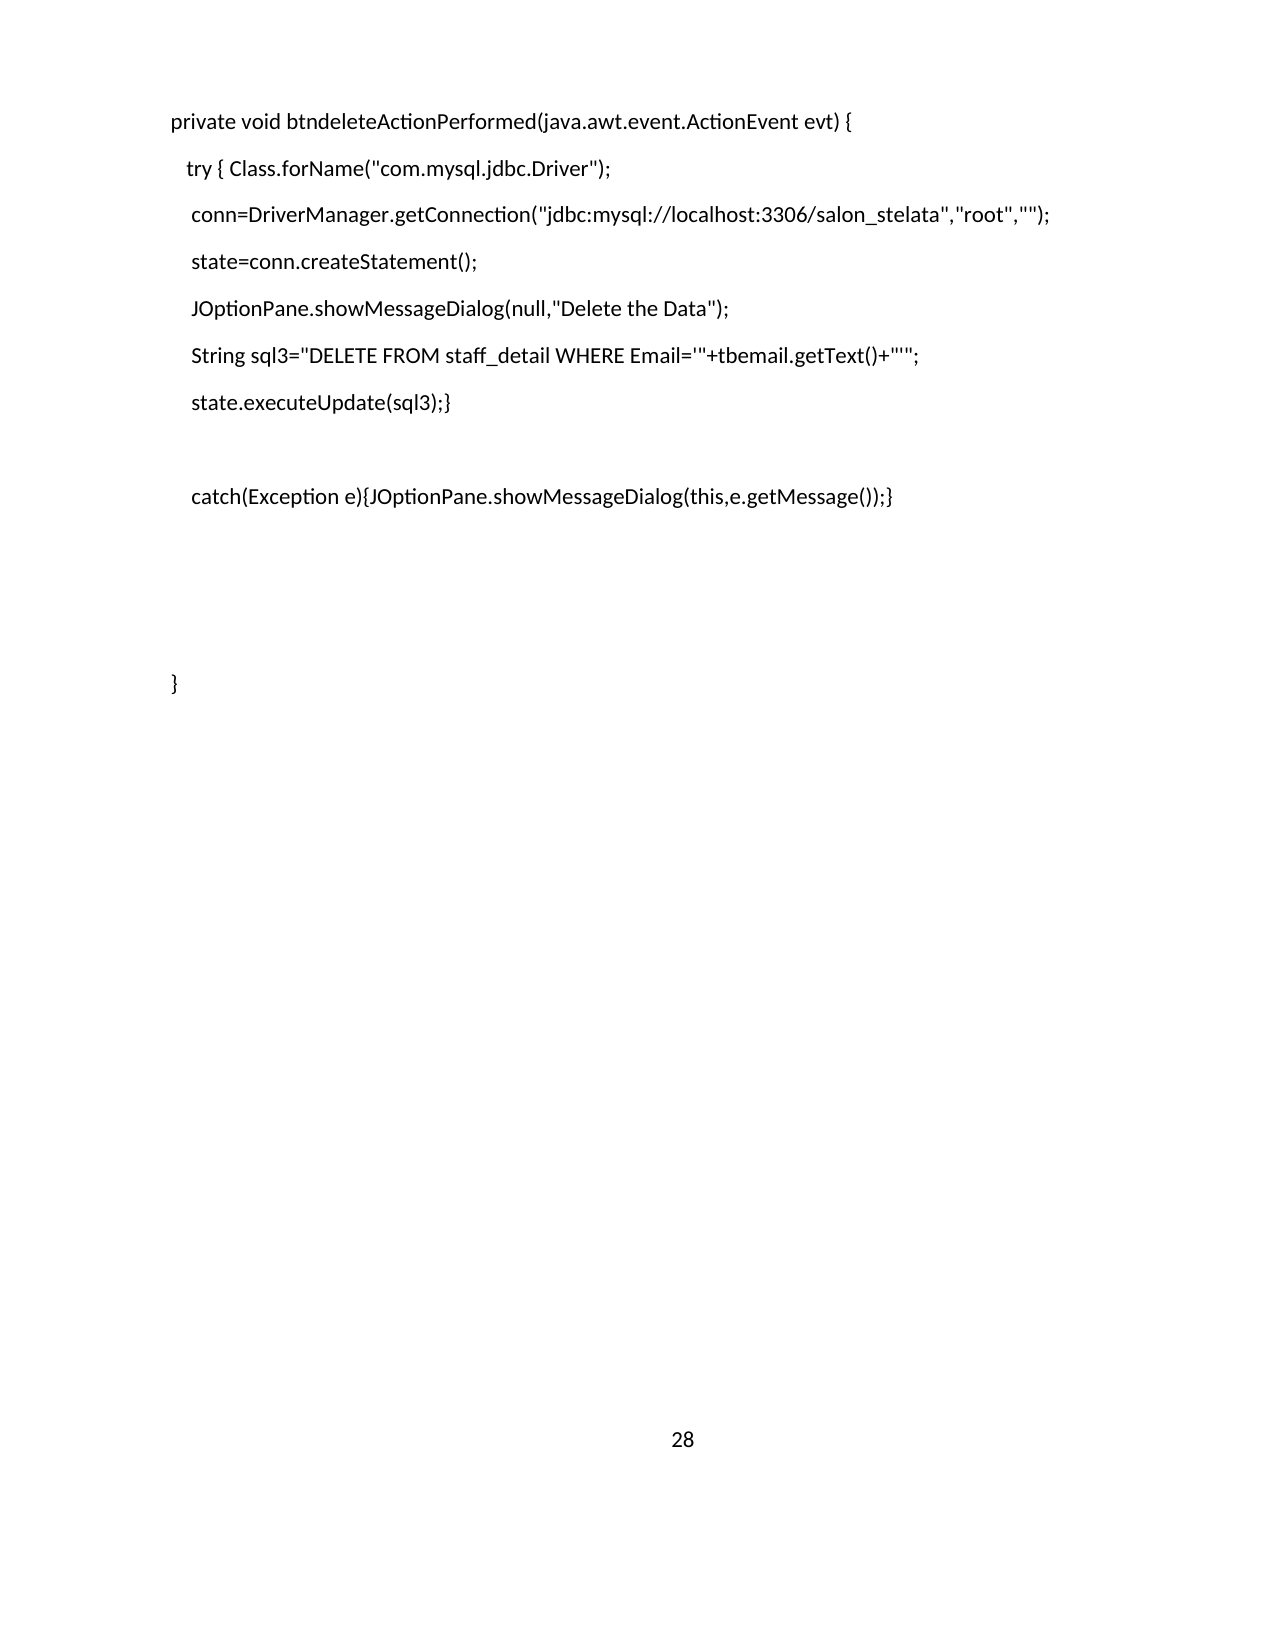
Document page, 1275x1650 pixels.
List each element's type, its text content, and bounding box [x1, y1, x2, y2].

text catch(Exception e){JOptionPane.showMessageDialog(this,e.getMessage());} [150, 482, 1215, 510]
text } [150, 669, 1215, 697]
text private void btndeleteActionPerformed(java.awt.event.ActionEvent evt) { [150, 107, 1215, 135]
text state=conn.createStatement(); [150, 247, 1215, 276]
text String sql3="DELETE FROM staff_detail WHERE Email='"+tbemail.getText()+"'"; [150, 341, 1215, 369]
text conn=DriverManager.getConnection("jdbc:mysql://localhost:3306/salon_stelata","root",""); [150, 201, 1215, 229]
text try { Class.forName("com.mysql.jdbc.Driver"); [150, 154, 1215, 182]
text state.executeUpdate(sql3);} [150, 388, 1215, 416]
text JOptionPane.showMessageDialog(null,"Delete the Data"); [150, 294, 1215, 322]
